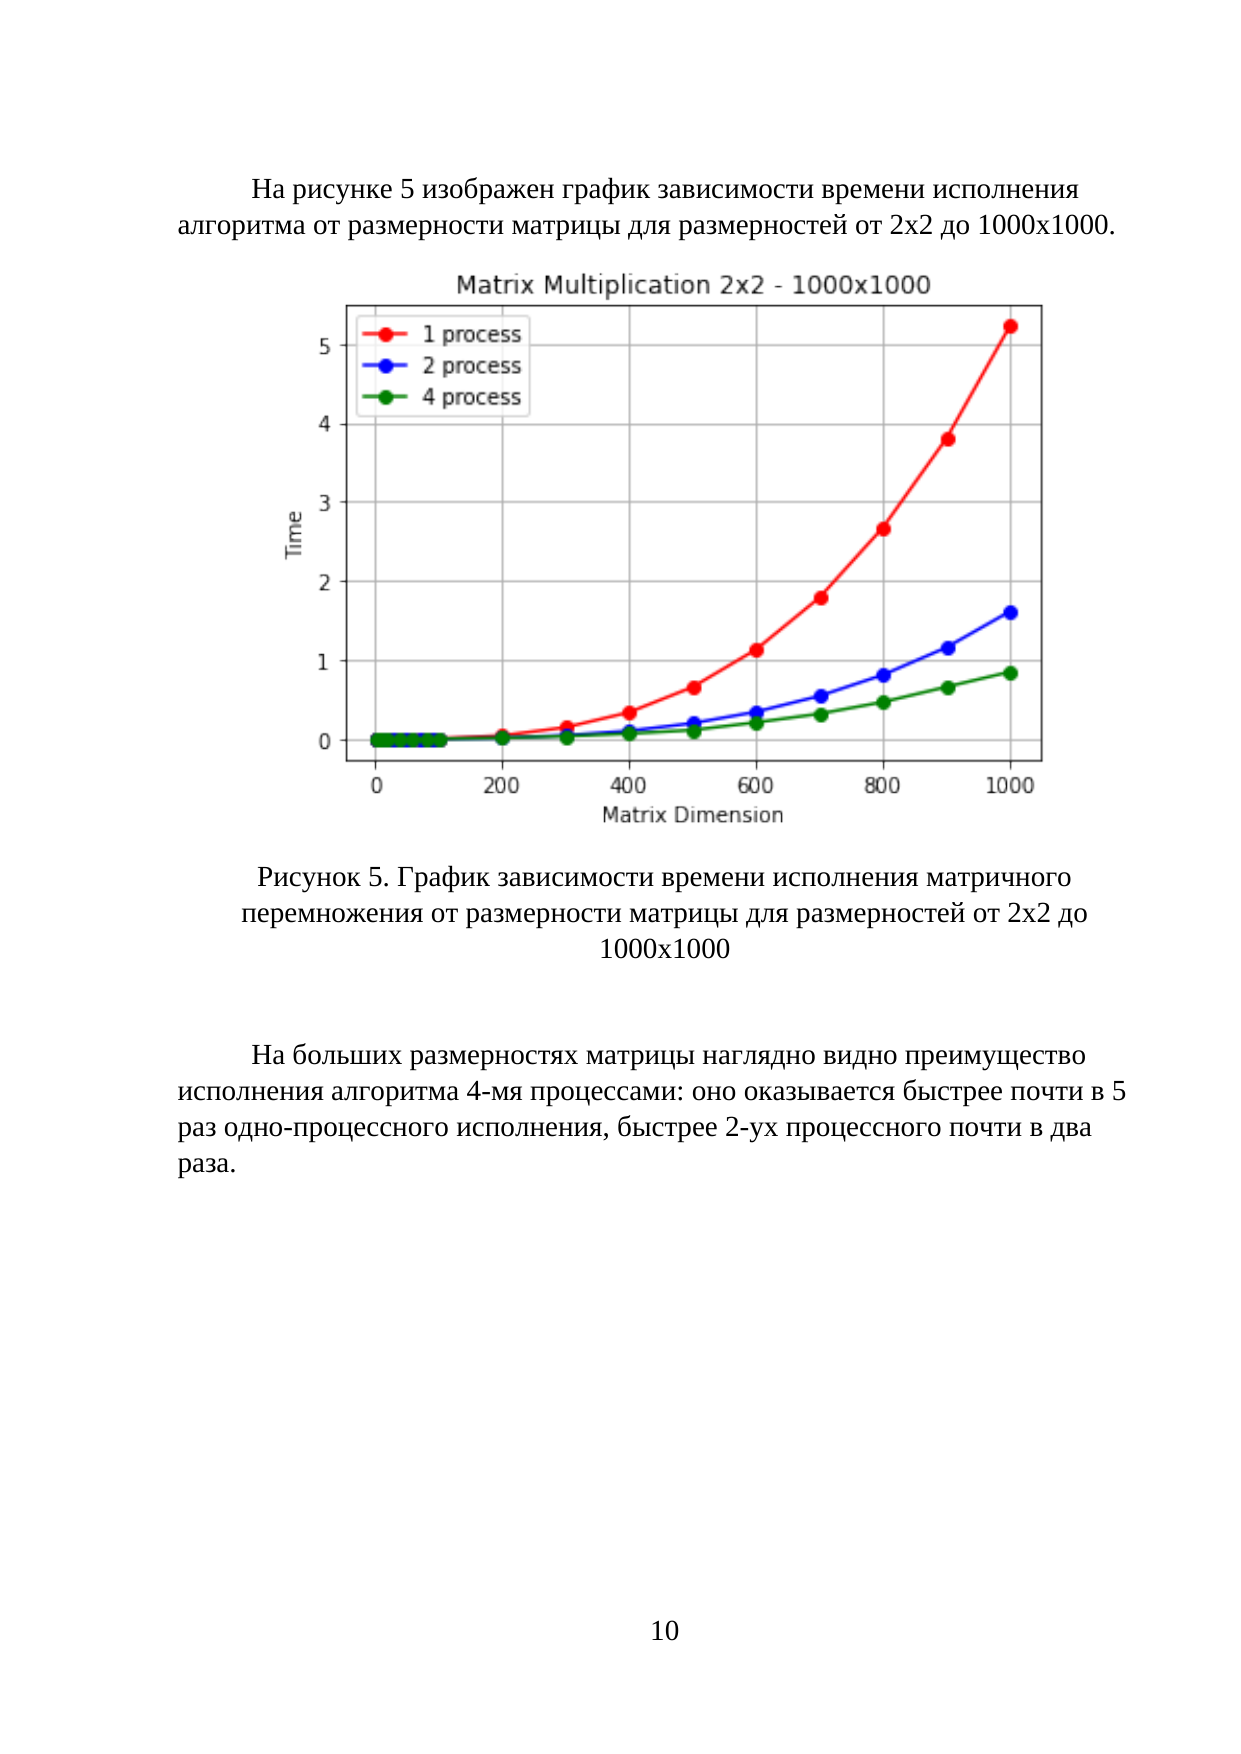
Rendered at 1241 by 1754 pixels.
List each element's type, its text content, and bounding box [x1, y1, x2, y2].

text На рисунке 5 изображен график зависимости времени исполнения алгоритма от размерности матрицы для размерностей от 2х2 до 1000х1000. [177, 171, 1152, 241]
text Рисунок 5. График зависимости времени исполнения матричного перемножения от размерности матрицы для размерностей от 2х2 до 1000х1000 [177, 859, 1152, 965]
picture [273, 260, 1056, 840]
text На больших размерностях матрицы наглядно видно преимущество исполнения алгоритма 4-мя процессами: оно оказывается быстрее почти в 5 раз одно-процессного исполнения, быстрее 2-ух процессного почти в два раза. [177, 1037, 1152, 1179]
